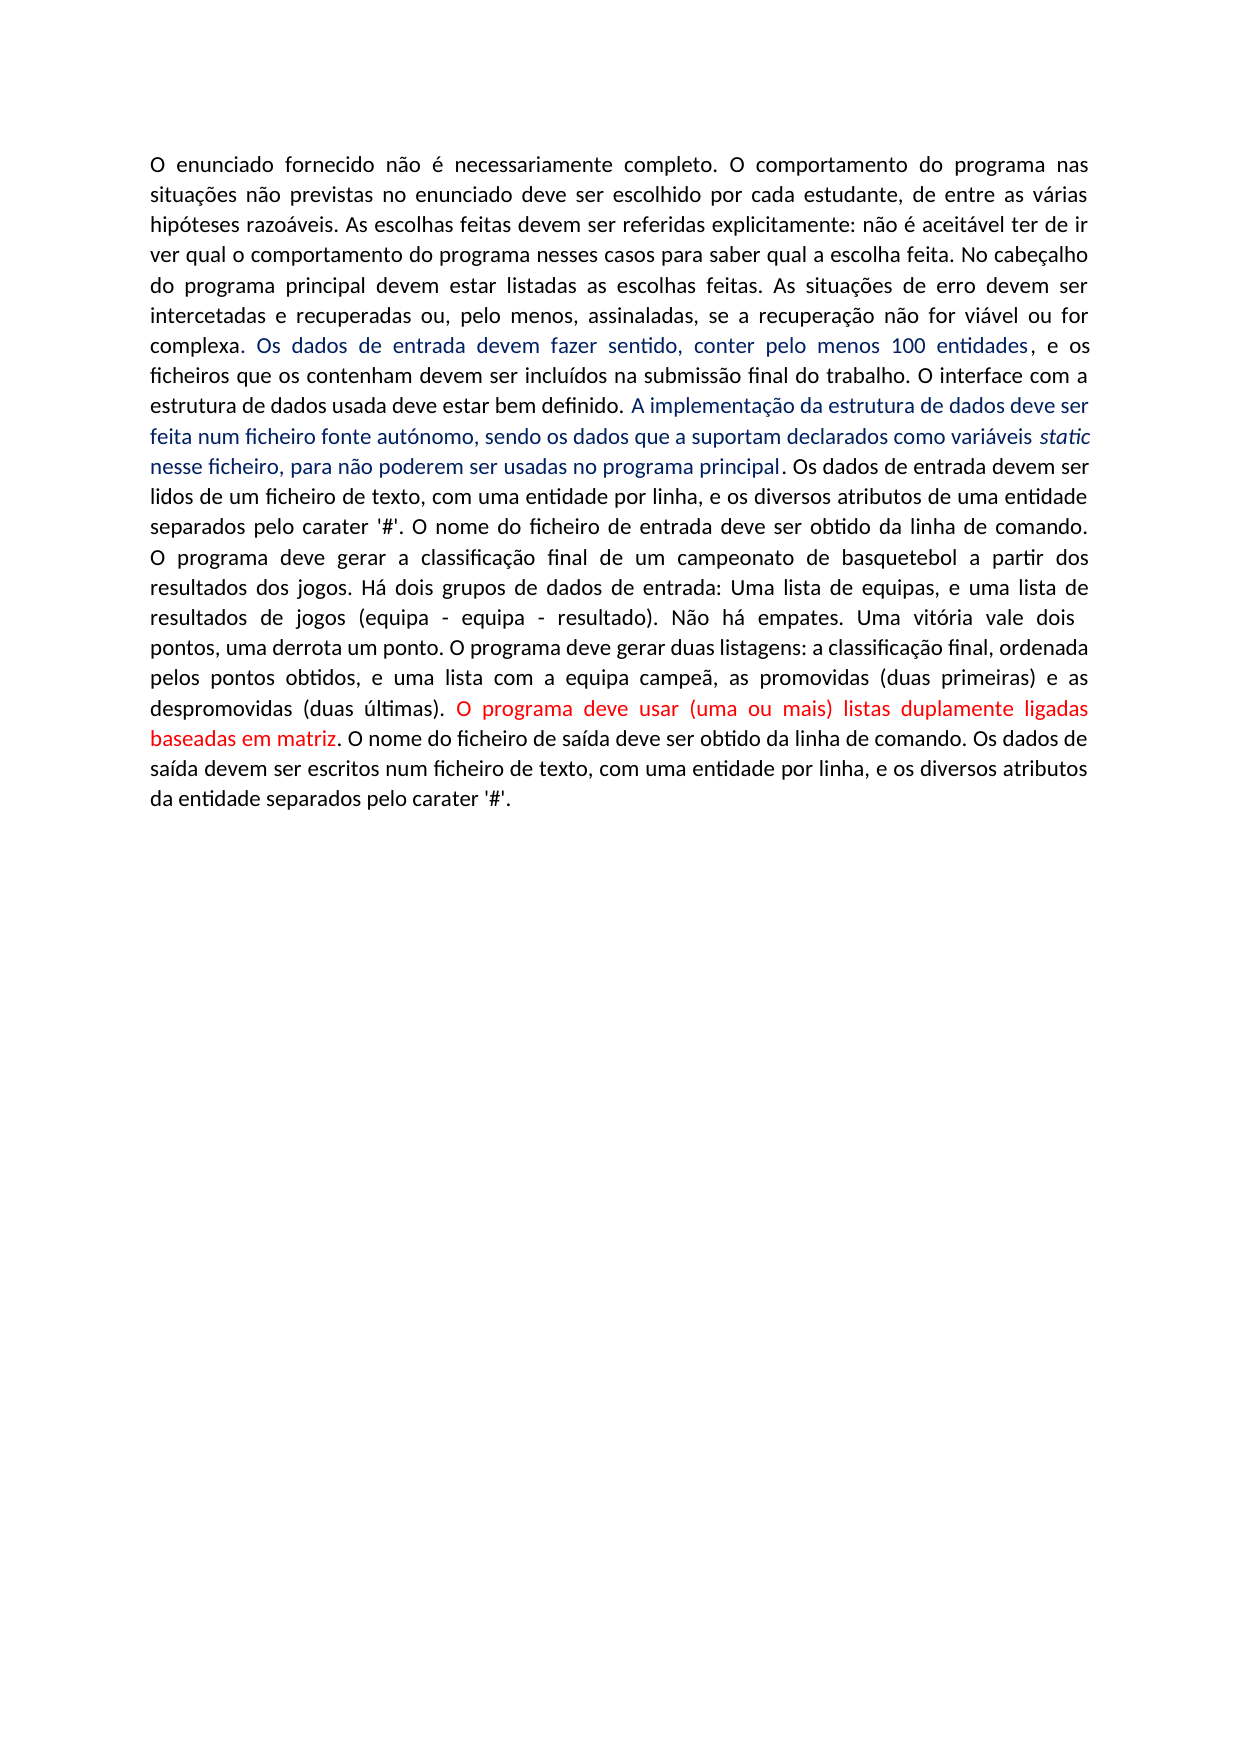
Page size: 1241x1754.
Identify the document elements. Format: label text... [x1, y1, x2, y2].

text O enunciado fornecido não é necessariamente completo. O comportamento do programa nas situações não previstas no enunciado deve ser escolhido por cada estudante, de entre as várias hipóteses razoáveis. As escolhas feitas devem ser referidas explicitamente: não é aceitável ter de ir ver qual o comportamento do programa nesses casos para saber qual a escolha feita. No cabeçalho do programa principal devem estar listadas as escolhas feitas. As situações de erro devem ser intercetadas e recuperadas ou, pelo menos, assinaladas, se a recuperação não for viável ou for complexa. Os dados de entrada devem fazer sentido, conter pelo menos 100 entidades, e os ficheiros que os contenham devem ser incluídos na submissão final do trabalho. O interface com a estrutura de dados usada deve estar bem definido. A implementação da estrutura de dados deve ser feita num ficheiro fonte autónomo, sendo os dados que a suportam declarados como variáveis static nesse ficheiro, para não poderem ser usadas no programa principal. Os dados de entrada devem ser lidos de um ficheiro de texto, com uma entidade por linha, e os diversos atributos de uma entidade separados pelo carater '#'. O nome do ficheiro de entrada deve ser obtido da linha de comando. O programa deve gerar a classificação final de um campeonato de basquetebol a partir dos resultados dos jogos. Há dois grupos de dados de entrada: Uma lista de equipas, e uma lista de resultados de jogos (equipa - equipa - resultado). Não há empates. Uma vitória vale dois pontos, uma derrota um ponto. O programa deve gerar duas listagens: a classificação final, ordenada pelos pontos obtidos, e uma lista com a equipa campeã, as promovidas (duas primeiras) e as despromovidas (duas últimas). O programa deve usar (uma ou mais) listas duplamente ligadas baseadas em matriz. O nome do ficheiro de saída deve ser obtido da linha de comando. Os dados de saída devem ser escritos num ficheiro de texto, com uma entidade por linha, e os diversos atributos da entidade separados pelo carater '#'. [150, 150, 1090, 812]
